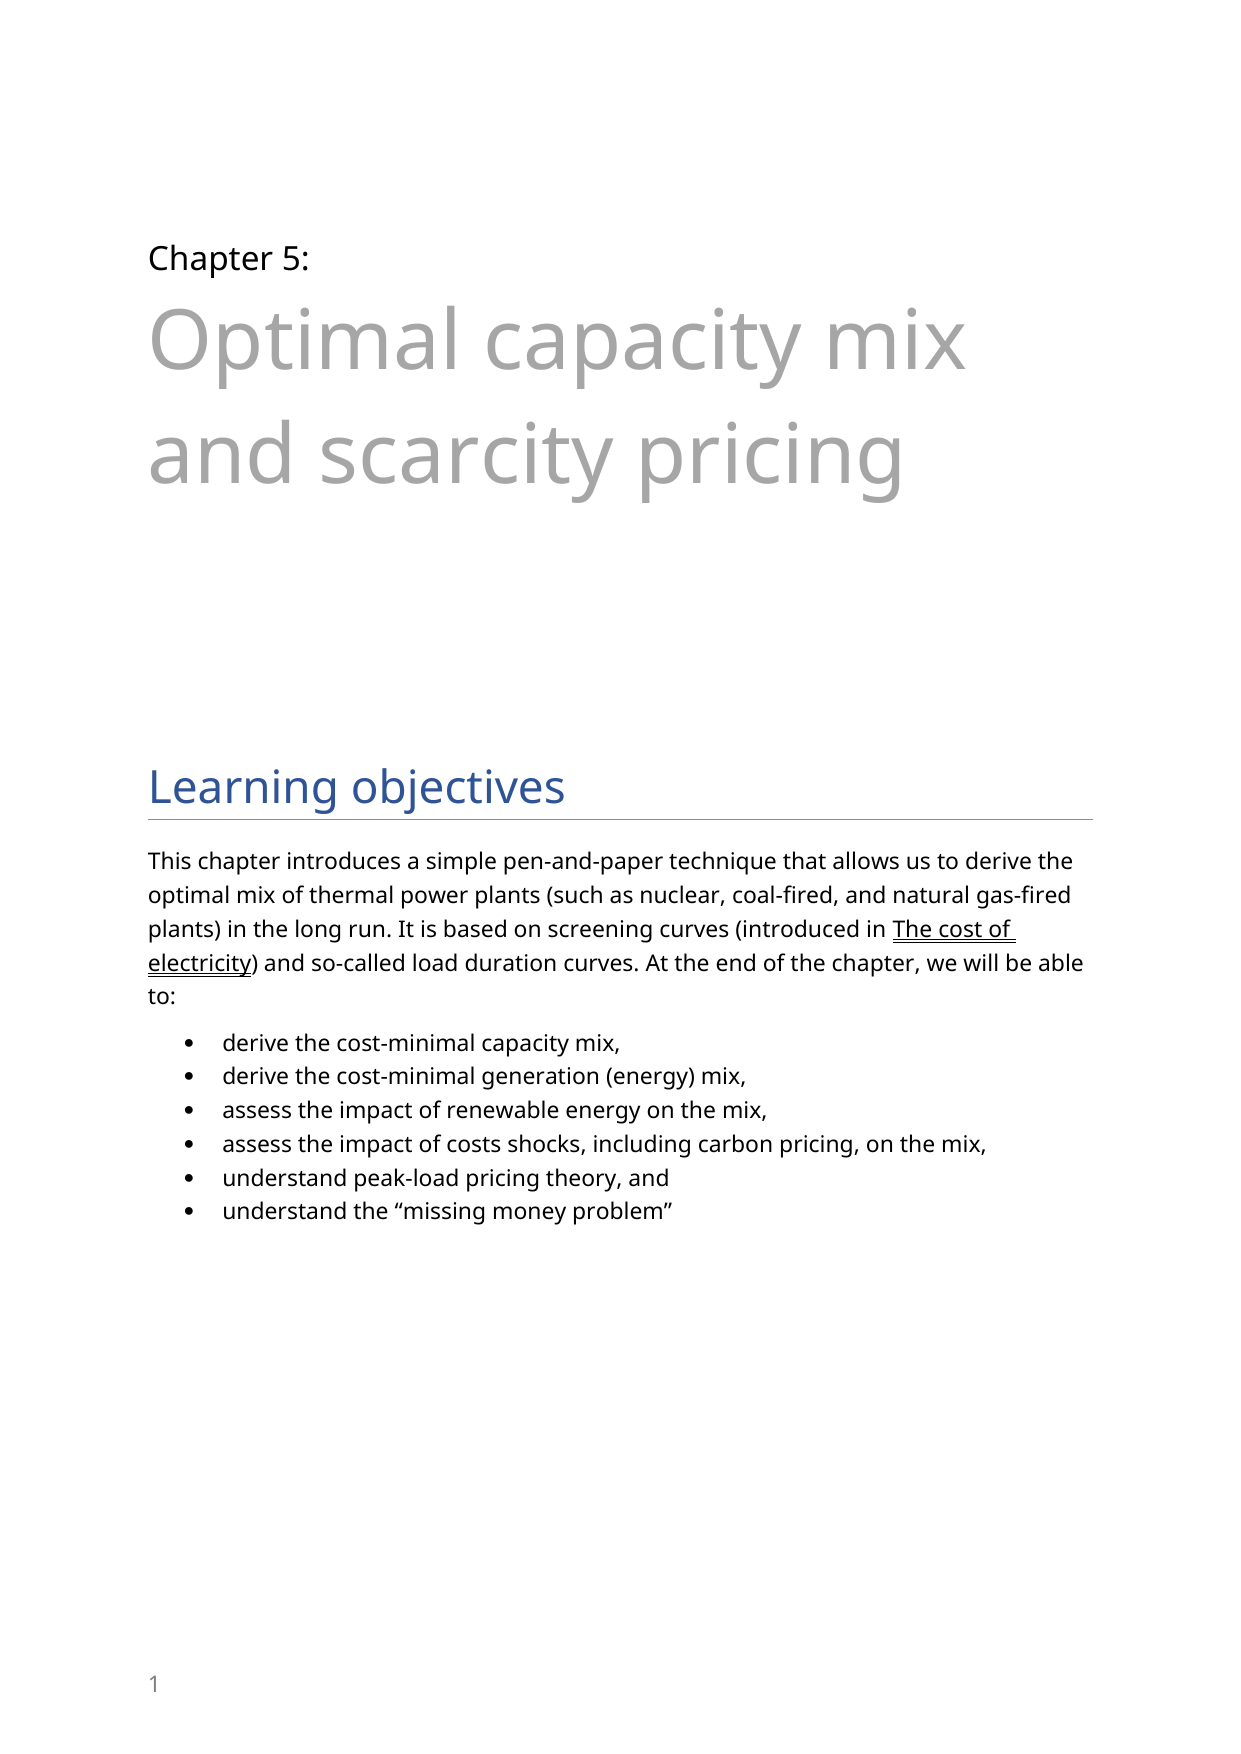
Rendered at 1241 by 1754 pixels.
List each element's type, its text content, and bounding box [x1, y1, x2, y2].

text This chapter introduces a simple pen-and-paper technique that allows us to derive the optimal mix of thermal power plants (such as nuclear, coal-fired, and natural gas-fired plants) in the long run. It is based on screening curves (introduced in The cost of electricity) and so-called load duration curves. At the end of the chapter, we will be able to: [148, 845, 1093, 1011]
title Chapter 5: Optimal capacity mix and scarcity pricing [148, 235, 1093, 508]
list assess the impact of costs shocks, including carbon pricing, on the mix, [185, 1128, 1093, 1159]
list derive the cost-minimal capacity mix, [185, 1026, 1093, 1058]
list assess the impact of renewable energy on the mix, [185, 1094, 1093, 1125]
list understand the “missing money problem” [185, 1195, 1093, 1226]
list derive the cost-minimal generation (energy) mix, [185, 1060, 1093, 1091]
subtitle Learning objectives [148, 755, 1093, 819]
list understand peak-load pricing theory, and [185, 1161, 1093, 1193]
